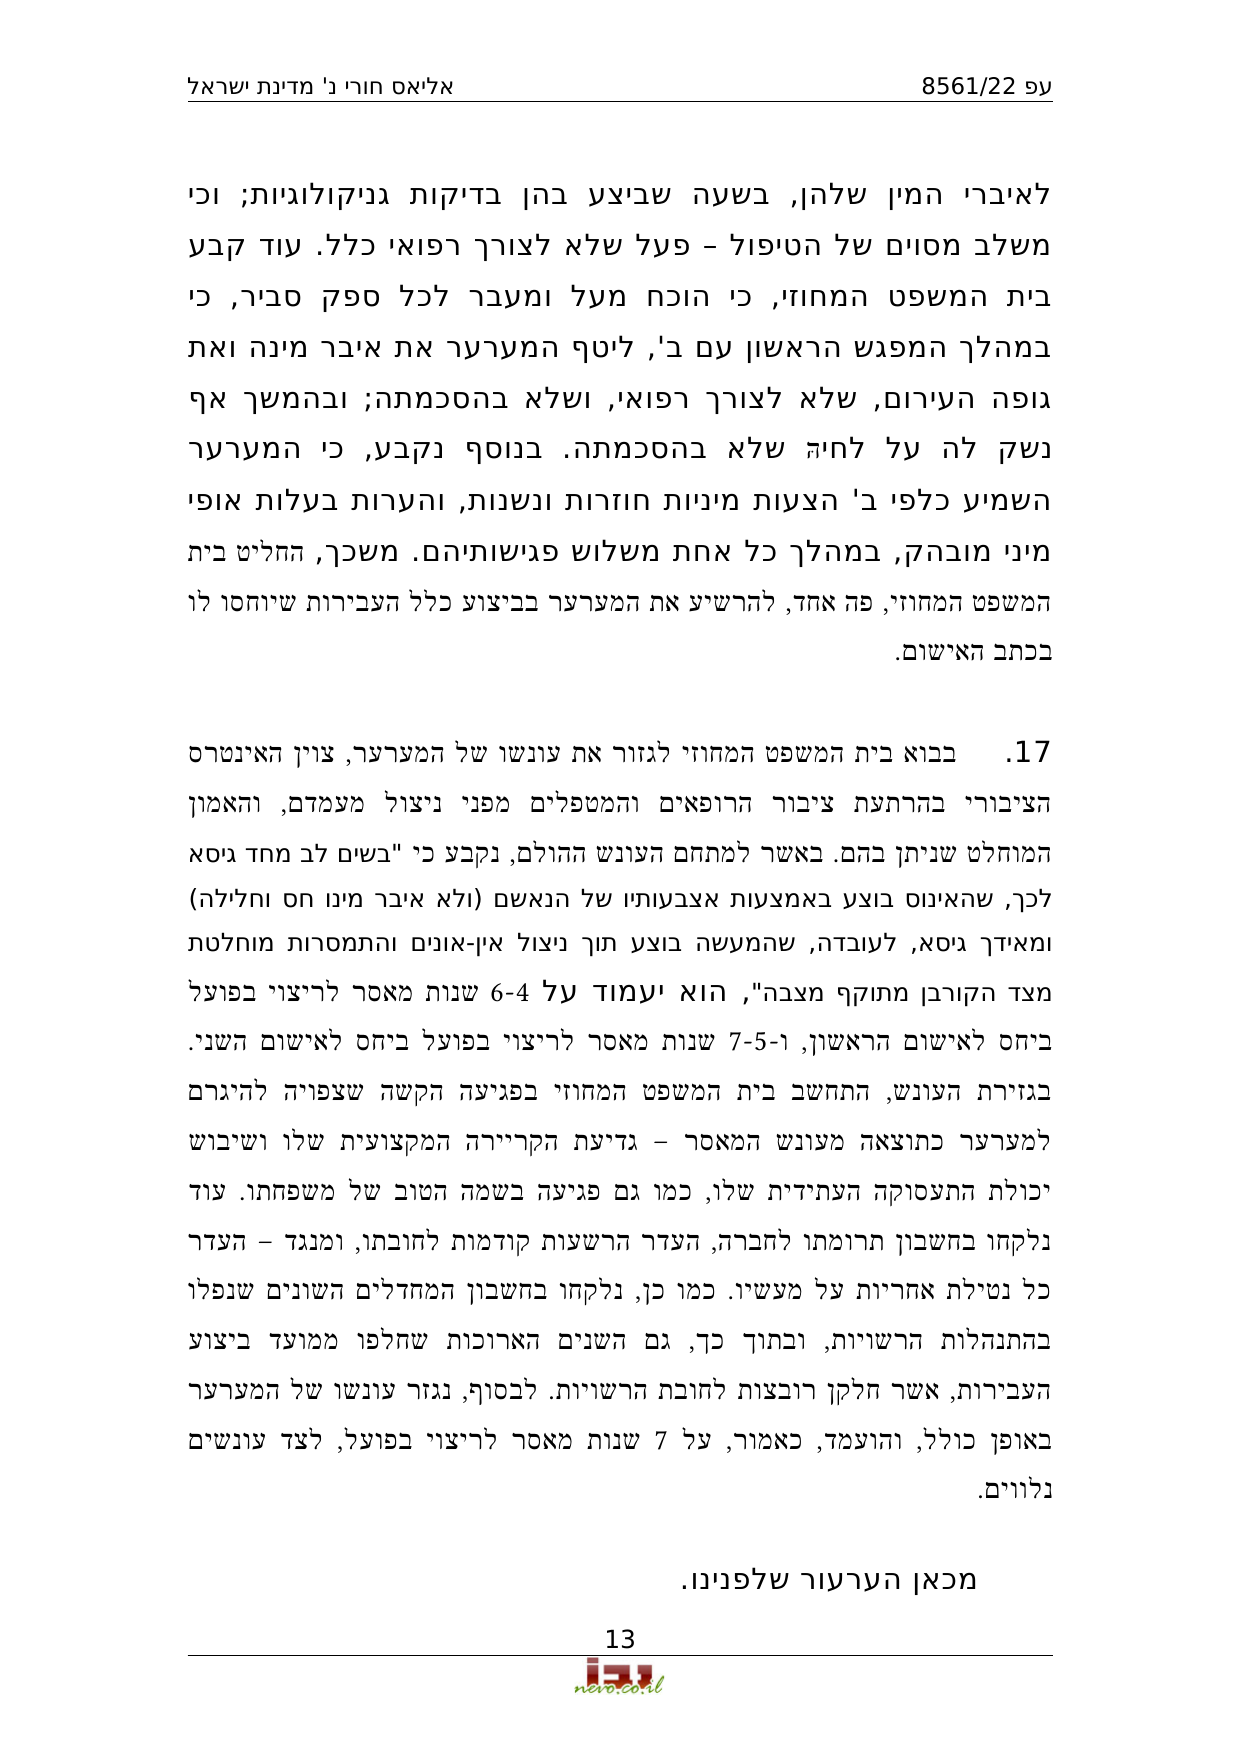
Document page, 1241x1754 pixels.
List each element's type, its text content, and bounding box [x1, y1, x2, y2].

picture [574, 1657, 666, 1695]
text מכאן הערעור שלפנינו. [187, 1562, 1053, 1596]
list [187, 177, 1053, 668]
list בבוא בית המשפט המחוזי לגזור את עונשו של המערער, צוין האינטרס הציבורי בהרתעת ציבור הרופאים והמטפלים מפני ניצול מעמדם, והאמון המוחלט שניתן בהם. באשר למתחם העונש ההולם, נקבע כי "בשים לב מחד גיסא לכך, שהאינוס בוצע באמצעות אצבעותיו של הנאשם (ולא איבר מינו חס וחלילה) ומאידך גיסא, לעובדה, שהמעשה בוצע תוך ניצול אין-אונים והתמסרות מוחלטת מצד הקורבן מתוקף מצבה", הוא יעמוד על 6-4 שנות מאסר לריצוי בפועל ביחס לאישום הראשון, ו-7-5 שנות מאסר לריצוי בפועל ביחס לאישום השני. בגזירת העונש, התחשב בית המשפט המחוזי בפגיעה הקשה שצפויה להיגרם למערער כתוצאה מעונש המאסר – גדיעת הקריירה המקצועית שלו ושיבוש יכולת התעסוקה העתידית שלו, כמו גם פגיעה בשמה הטוב של משפחתו. עוד נלקחו בחשבון תרומתו לחברה, העדר הרשעות קודמות לחובתו, ומנגד – העדר כל נטילת אחריות על מעשיו. כמו כן, נלקחו בחשבון המחדלים השונים שנפלו בהתנהלות הרשויות, ובתוך כך, גם השנים הארוכות שחלפו ממועד ביצוע העבירות, אשר חלקן רובצות לחובת הרשויות. לבסוף, נגזר עונשו של המערער באופן כולל, והועמד, כאמור, על 7 שנות מאסר לריצוי בפועל, לצד עונשים נלווים. [187, 736, 1053, 1506]
